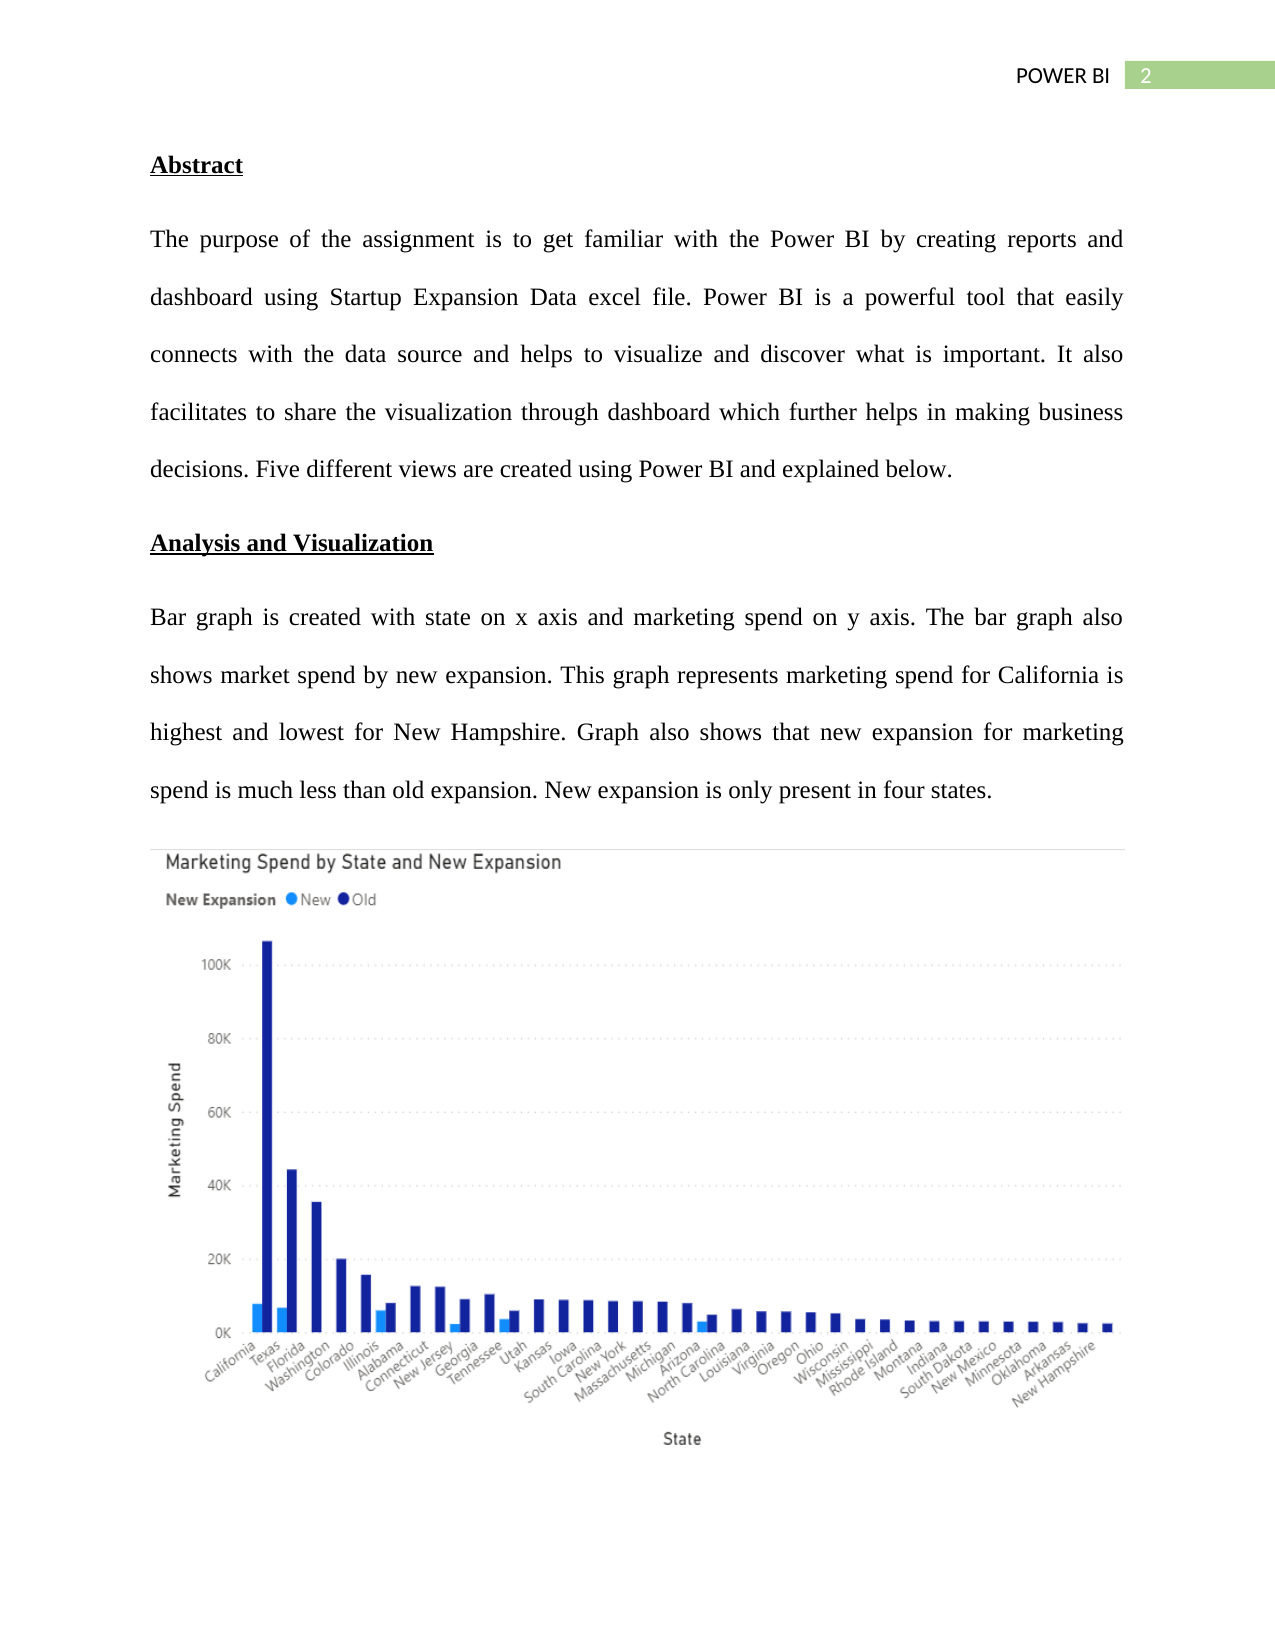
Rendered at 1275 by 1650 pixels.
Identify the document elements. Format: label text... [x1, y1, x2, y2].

text Bar graph is created with state on x axis and marketing spend on y axis. The bar graph also shows market spend by new expansion. This graph represents marketing spend for California is highest and lowest for New Hampshire. Graph also shows that new expansion for marketing spend is much less than old expansion. New expansion is only present in four states. [150, 602, 1125, 804]
text Analysis and Visualization [150, 528, 1125, 557]
text Abstract [150, 150, 1125, 179]
text The purpose of the assignment is to get familiar with the Power BI by creating reports and dashboard using Startup Expansion Data excel file. Power BI is a powerful tool that easily connects with the data source and helps to visualize and discover what is important. It also facilitates to share the visualization through dashboard which further helps in making business decisions. Five different views are created using Power BI and explained below. [150, 224, 1125, 483]
picture [150, 849, 1125, 1459]
